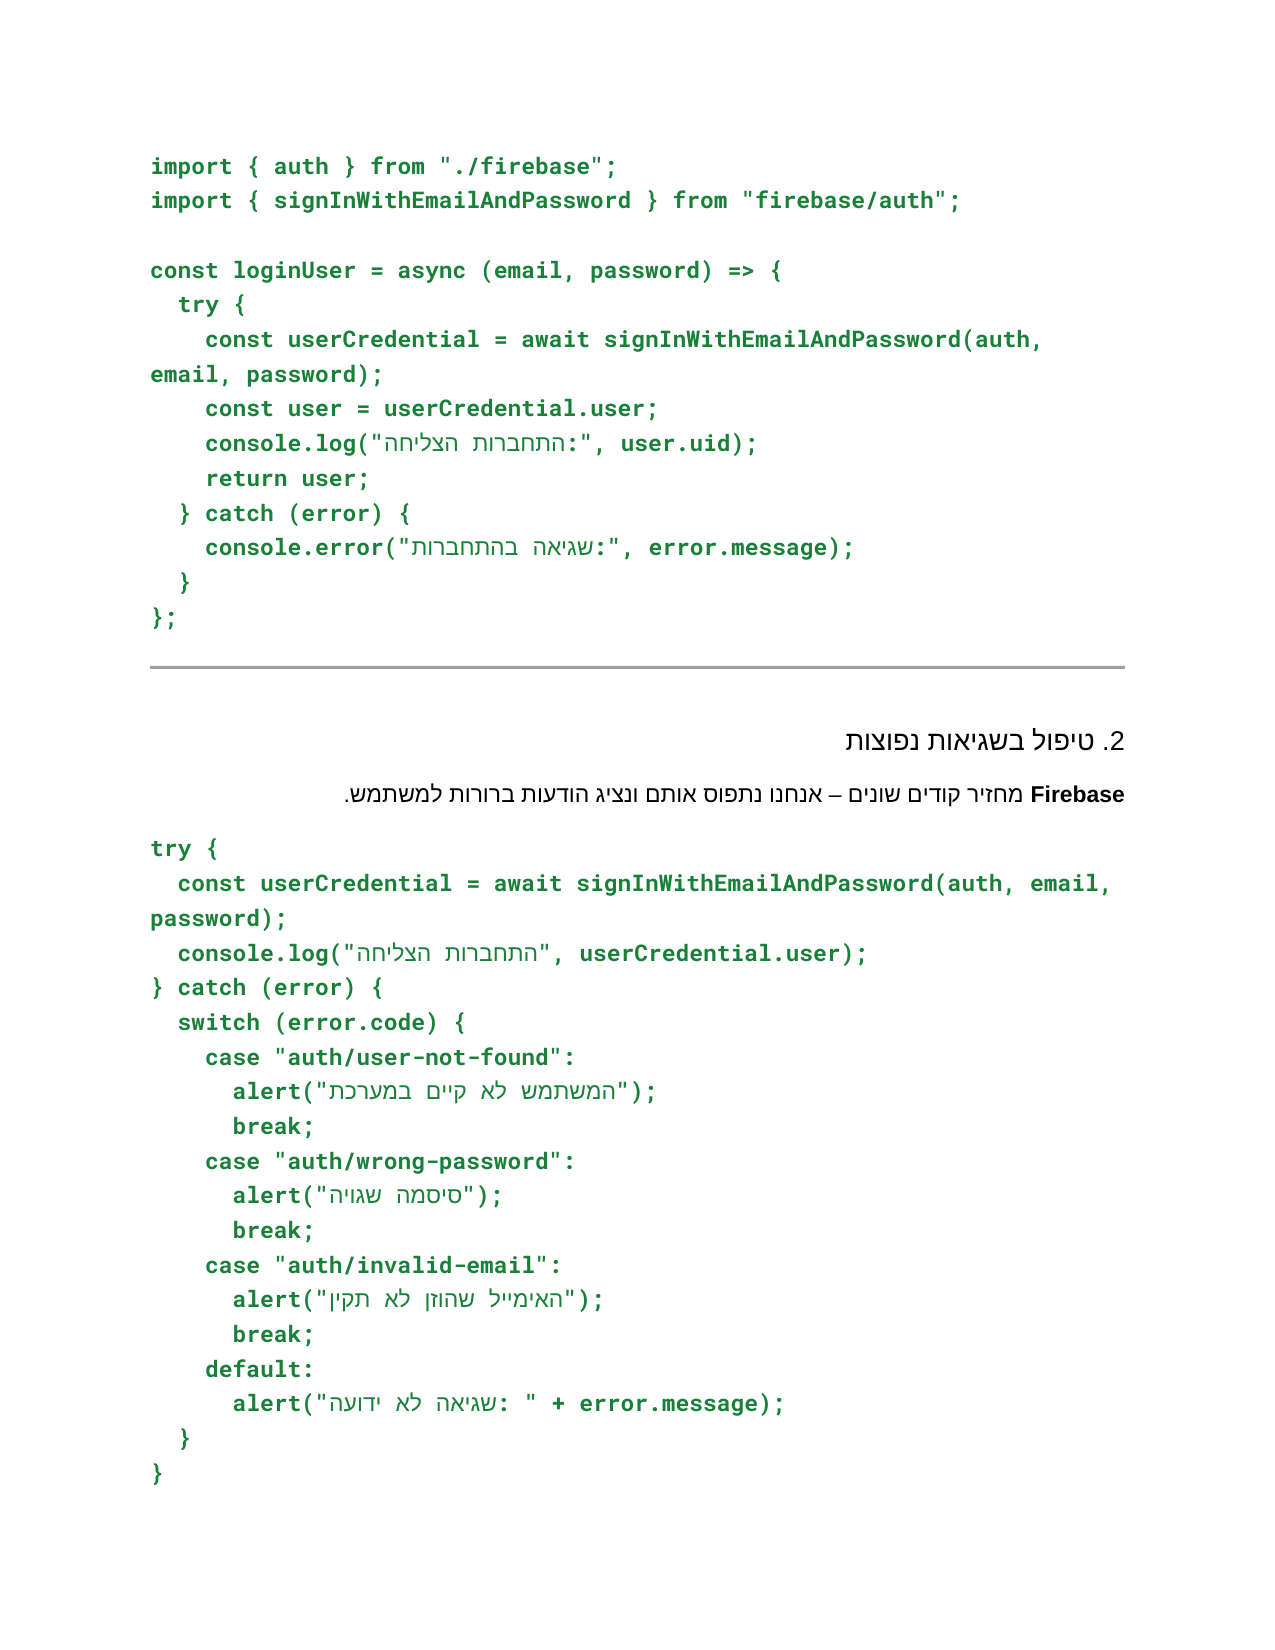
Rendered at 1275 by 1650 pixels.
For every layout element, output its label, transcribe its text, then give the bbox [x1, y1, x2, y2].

text const user = userCredential.user; [150, 393, 1125, 423]
text case "auth/invalid-email": [150, 1249, 1125, 1279]
text console.log("התחברות הצליחה:", user.uid); [150, 427, 1125, 458]
text alert("האימייל שהוזן לא תקין"); [150, 1284, 1125, 1314]
text break; [150, 1318, 1125, 1349]
text return user; [150, 462, 1125, 492]
text } [150, 566, 1125, 596]
text const loginUser = async (email, password) => { [150, 254, 1125, 284]
text break; [150, 1110, 1125, 1141]
text console.error("שגיאה בהתחברות:", error.message); [150, 532, 1125, 562]
text const userCredential = await signInWithEmailAndPassword(auth, email, password); [150, 867, 1125, 932]
subtitle 2. טיפול בשגיאות נפוצות [150, 725, 1125, 756]
text import { auth } from "./firebase"; [150, 150, 1125, 180]
text alert("המשתמש לא קיים במערכת"); [150, 1076, 1125, 1106]
text switch (error.code) { [150, 1006, 1125, 1036]
text break; [150, 1214, 1125, 1244]
text try { [150, 833, 1125, 863]
text case "auth/user-not-found": [150, 1041, 1125, 1071]
text default: [150, 1353, 1125, 1383]
text } catch (error) { [150, 497, 1125, 527]
text case "auth/wrong-password": [150, 1145, 1125, 1175]
text try { [150, 289, 1125, 319]
text console.log("התחברות הצליחה", userCredential.user); [150, 937, 1125, 967]
text const userCredential = await signInWithEmailAndPassword(auth, email, password); [150, 323, 1125, 388]
text alert("סיסמה שגויה"); [150, 1180, 1125, 1210]
text } [150, 1422, 1125, 1453]
text } [150, 1457, 1125, 1487]
text Firebase מחזיר קודים שונים – אנחנו נתפוס אותם ונציג הודעות ברורות למשתמש. [150, 781, 1125, 808]
text } catch (error) { [150, 972, 1125, 1002]
text alert("שגיאה לא ידועה: " + error.message); [150, 1388, 1125, 1418]
text import { signInWithEmailAndPassword } from "firebase/auth"; [150, 185, 1125, 215]
text }; [150, 601, 1125, 631]
